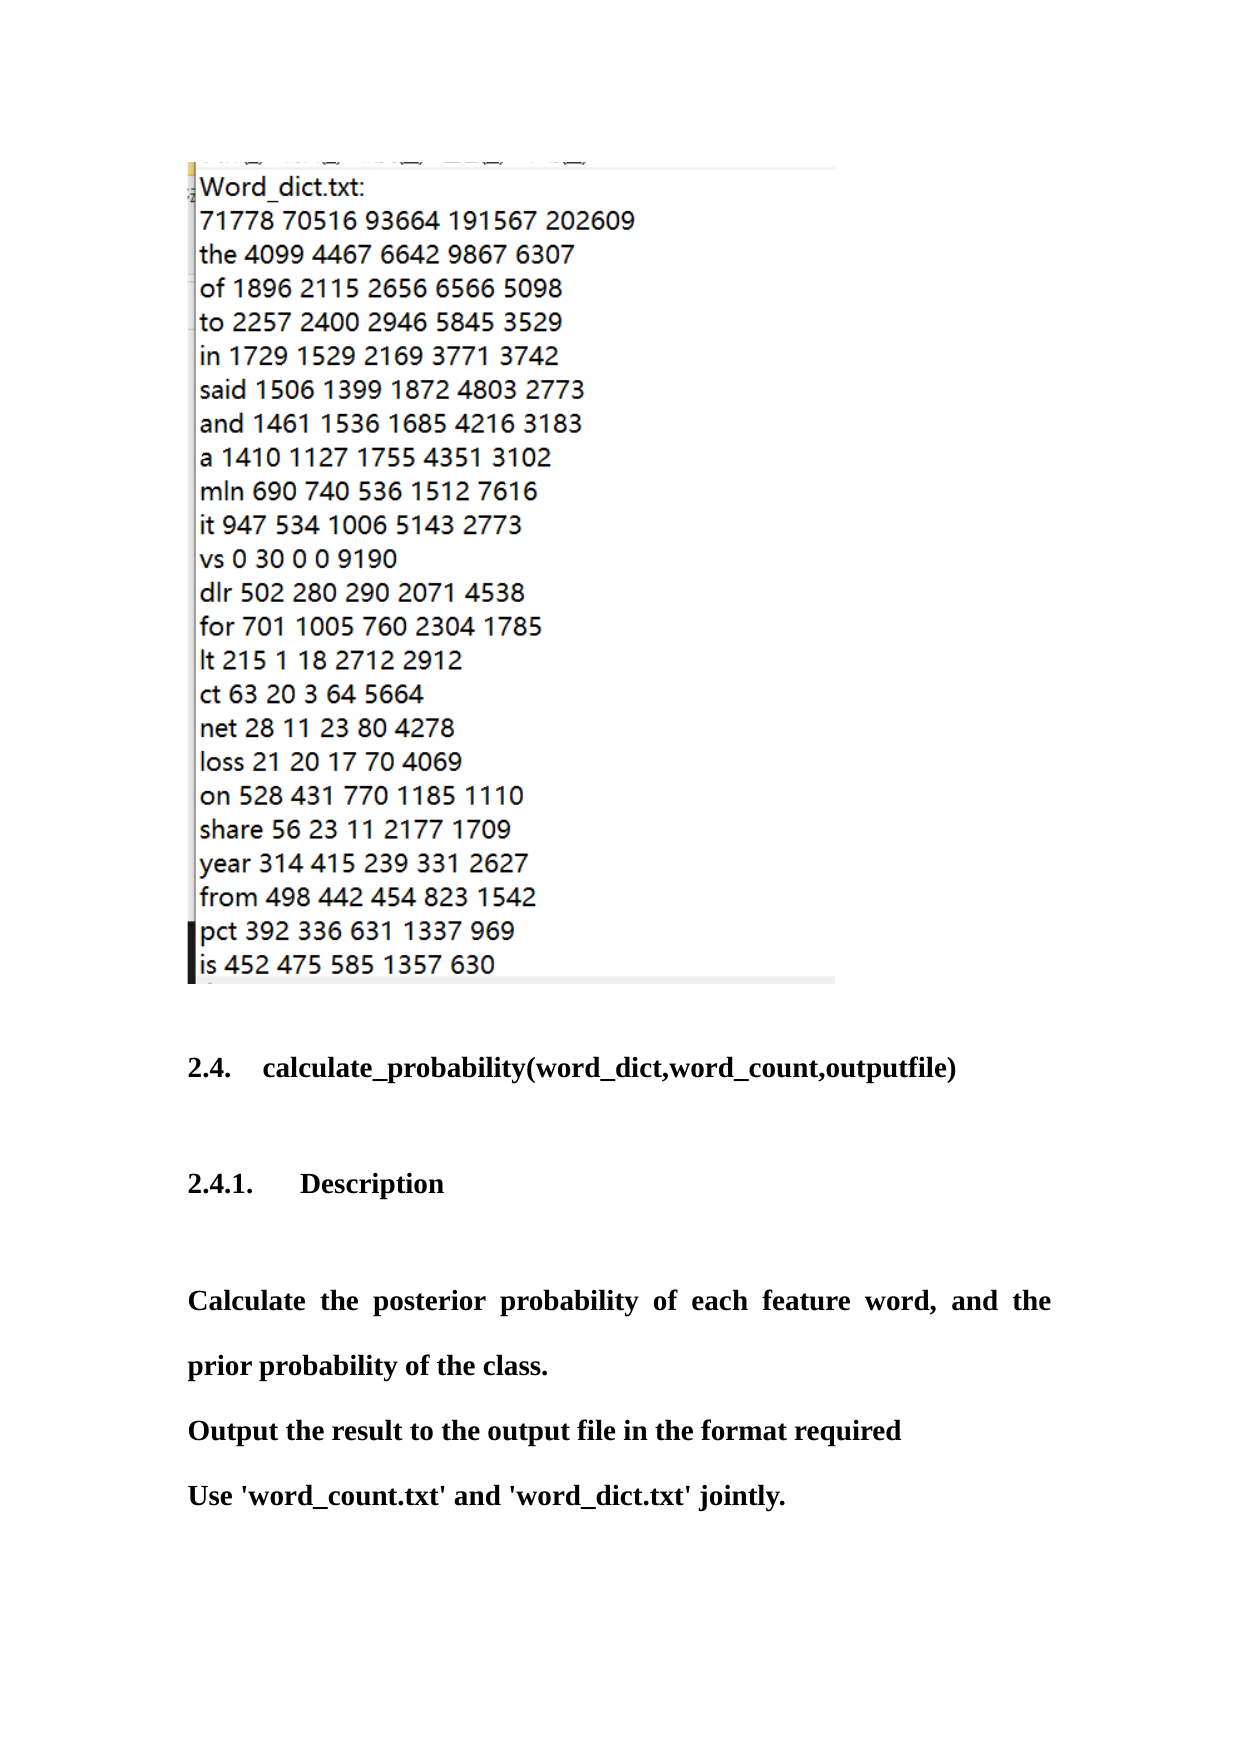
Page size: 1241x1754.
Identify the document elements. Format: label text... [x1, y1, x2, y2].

text Use 'word_count.txt' and 'word_dict.txt' jointly. [187, 1462, 1053, 1527]
subtitle Description [187, 1151, 1053, 1216]
picture [187, 162, 836, 984]
text Output the result to the output file in the format required [187, 1397, 1053, 1462]
subtitle calculate_probability(word_dict,word_count,outputfile) [187, 1034, 1053, 1099]
text Calculate the posterior probability of each feature word, and the prior probability of the class. [187, 1267, 1053, 1397]
